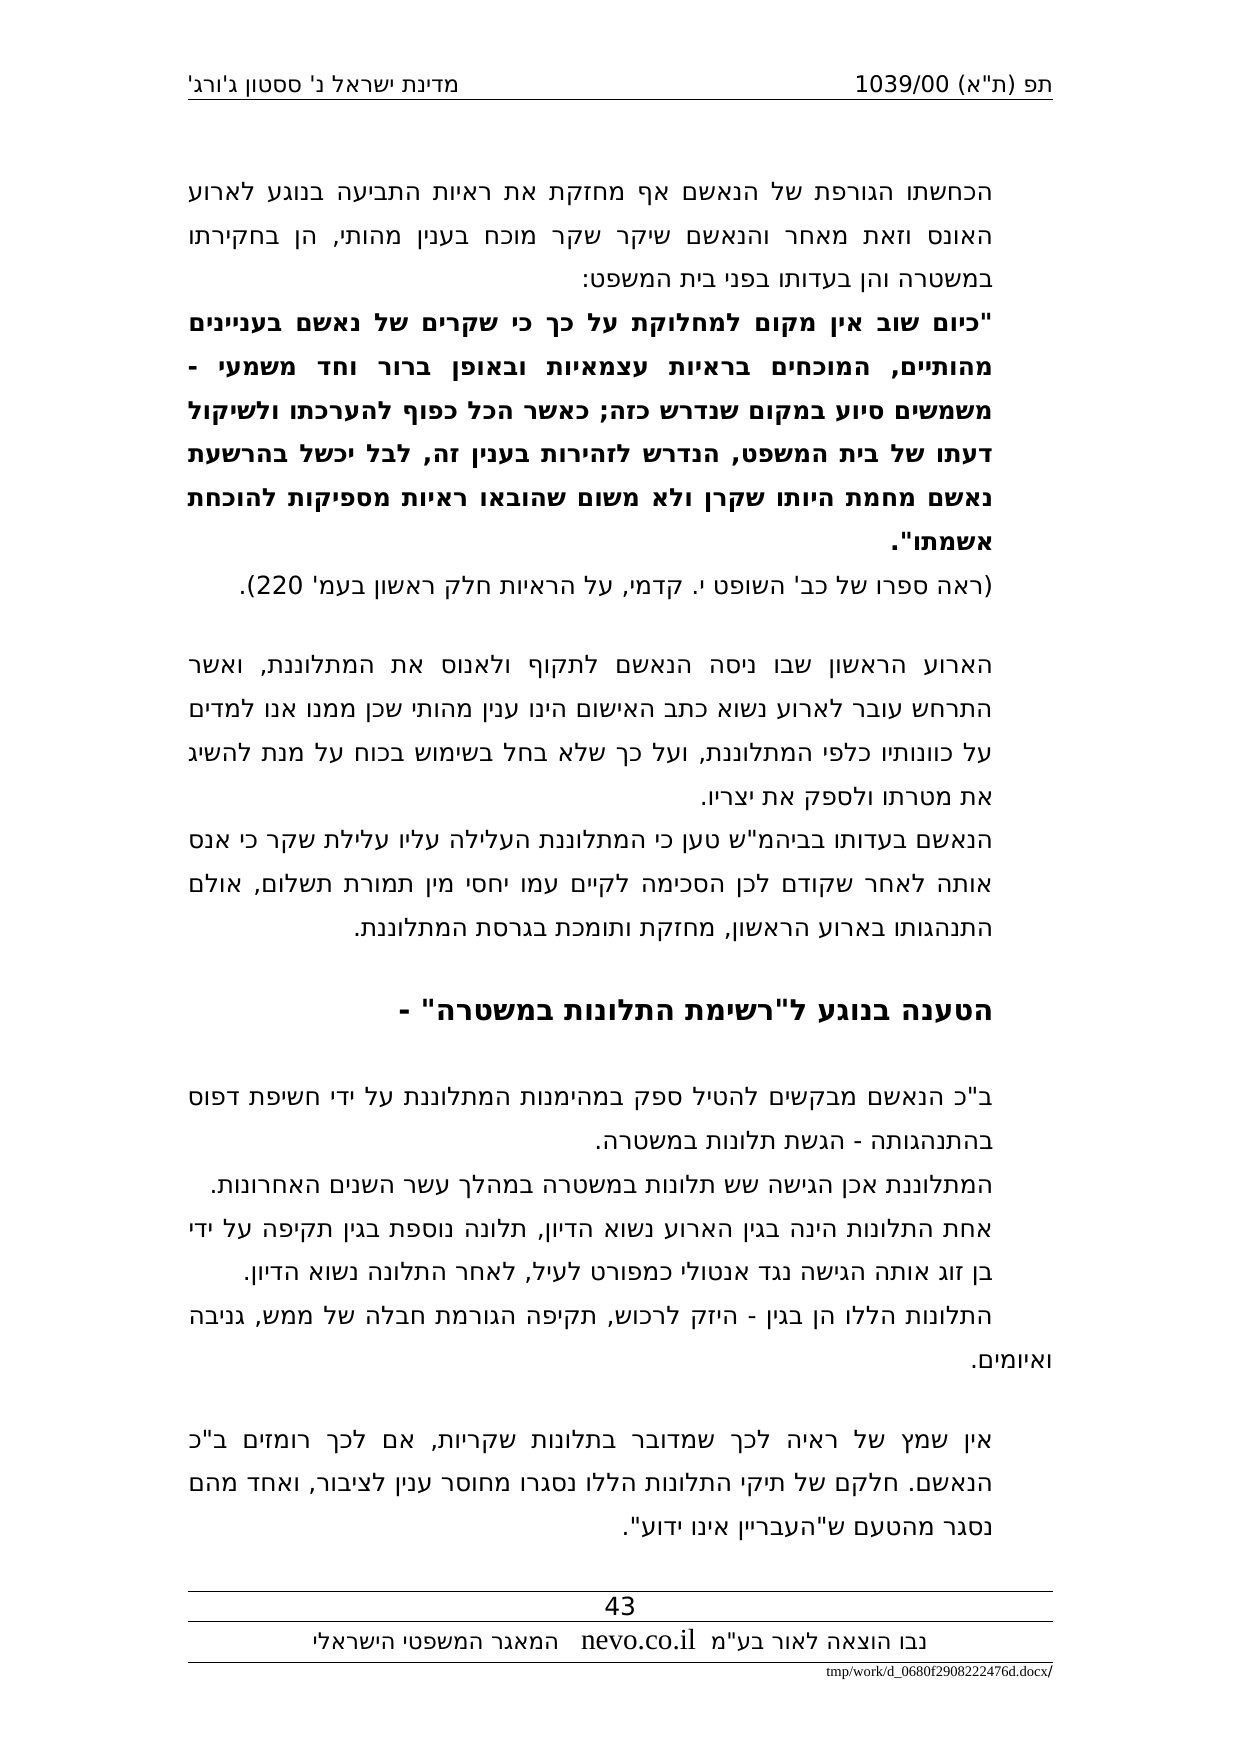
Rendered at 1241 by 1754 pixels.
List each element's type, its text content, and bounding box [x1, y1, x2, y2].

text ב"כ הנאשם מבקשים להטיל ספק במהימנות המתלוננת על ידי חשיפת דפוס בהתנהגותה - הגשת תלונות במשטרה. [187, 1083, 994, 1156]
text המתלוננת אכן הגישה שש תלונות במשטרה במהלך עשר השנים האחרונות. [187, 1170, 1053, 1199]
text (ראה ספרו של כב' השופט י. קדמי, על הראיות חלק ראשון בעמ' 220). [187, 571, 1053, 600]
text הארוע הראשון שבו ניסה הנאשם לתקוף ולאנוס את המתלוננת, ואשר התרחש עובר לארוע נשוא כתב האישום הינו ענין מהותי שכן ממנו אנו למדים על כוונותיו כלפי המתלוננת, ועל כך שלא בחל בשימוש בכוח על מנת להשיג את מטרתו ולספק את יצריו. [187, 651, 994, 811]
text "כיום שוב אין מקום למחלוקת על כך כי שקרים של נאשם בעניינים מהותיים, המוכחים בראיות עצמאיות ובאופן ברור וחד משמעי - משמשים סיוע במקום שנדרש כזה; כאשר הכל כפוף להערכתו ולשיקול דעתו של בית המשפט, הנדרש לזהירות בענין זה, לבל יכשל בהרשעת נאשם מחמת היותו שקרן ולא משום שהובאו ראיות מספיקות להוכחת אשמתו". [187, 308, 994, 556]
text הטענה בנוגע ל"רשימת התלונות במשטרה" - [187, 993, 994, 1027]
text התלונות הללו הן בגין - היזק לרכוש, תקיפה הגורמת חבלה של ממש, גניבה ואיומים. [187, 1301, 1053, 1374]
text אחת התלונות הינה בגין הארוע נשוא הדיון, תלונה נוספת בגין תקיפה על ידי בן זוג אותה הגישה נגד אנטולי כמפורט לעיל, לאחר התלונה נשוא הדיון. [187, 1214, 994, 1287]
text הכחשתו הגורפת של הנאשם אף מחזקת את ראיות התביעה בנוגע לארוע האונס וזאת מאחר והנאשם שיקר שקר מוכח בענין מהותי, הן בחקירתו במשטרה והן בעדותו בפני בית המשפט: [187, 177, 994, 294]
text אין שמץ של ראיה לכך שמדובר בתלונות שקריות, אם לכך רומזים ב"כ הנאשם. חלקם של תיקי התלונות הללו נסגרו מחוסר ענין לציבור, ואחד מהם נסגר מהטעם ש"העבריין אינו ידוע". [187, 1425, 994, 1542]
text הנאשם בעדותו בביהמ"ש טען כי המתלוננת העלילה עליו עלילת שקר כי אנס אותה לאחר שקודם לכן הסכימה לקיים עמו יחסי מין תמורת תשלום, אולם התנהגותו בארוע הראשון, מחזקת ותומכת בגרסת המתלוננת. [187, 826, 994, 942]
